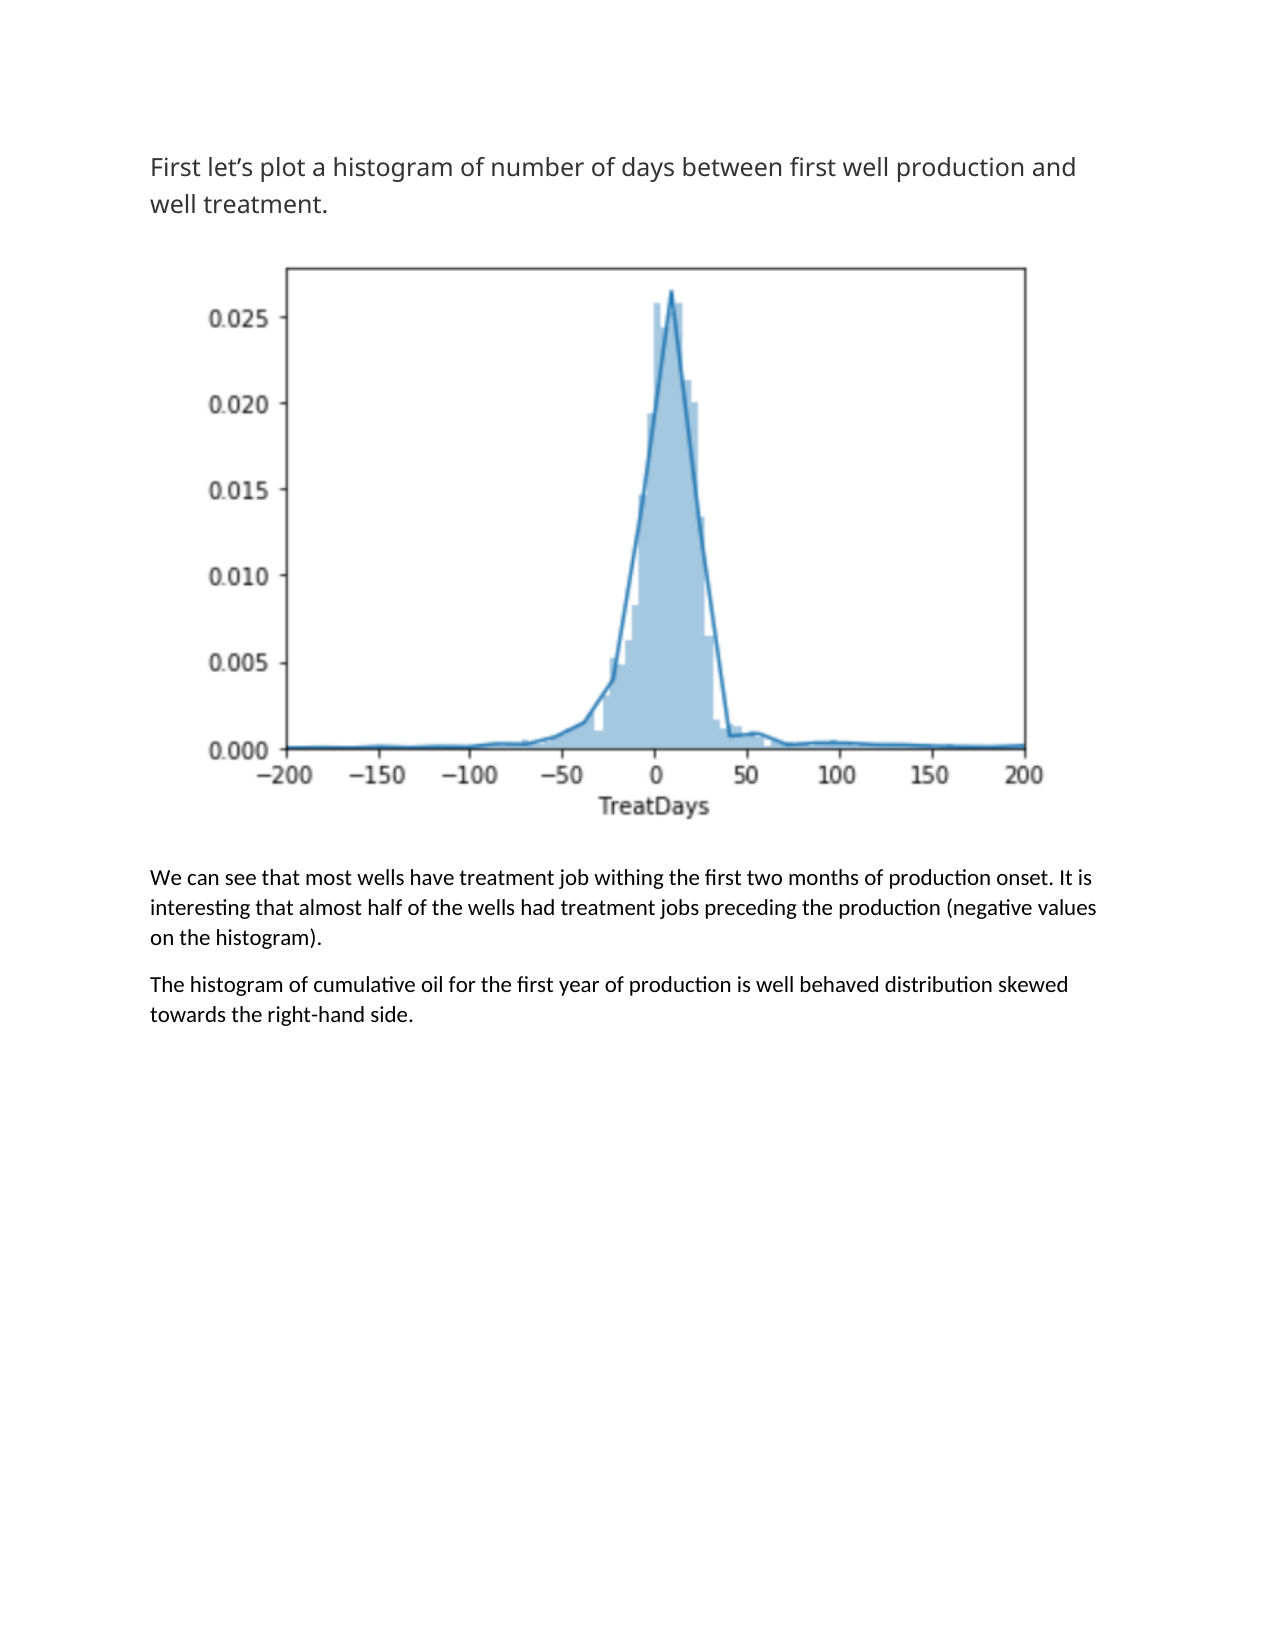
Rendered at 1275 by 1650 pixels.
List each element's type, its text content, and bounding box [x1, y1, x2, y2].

text First let’s plot a histogram of number of days between first well production and well treatment. [150, 150, 1125, 221]
text We can see that most wells have treatment job withing the first two months of production onset. It is interesting that almost half of the wells had treatment jobs preceding the production (negative values on the histogram). [150, 863, 1125, 951]
text The histogram of cumulative oil for the first year of production is well behaved distribution skewed towards the right-hand side. [150, 970, 1125, 1028]
picture [150, 240, 1117, 844]
